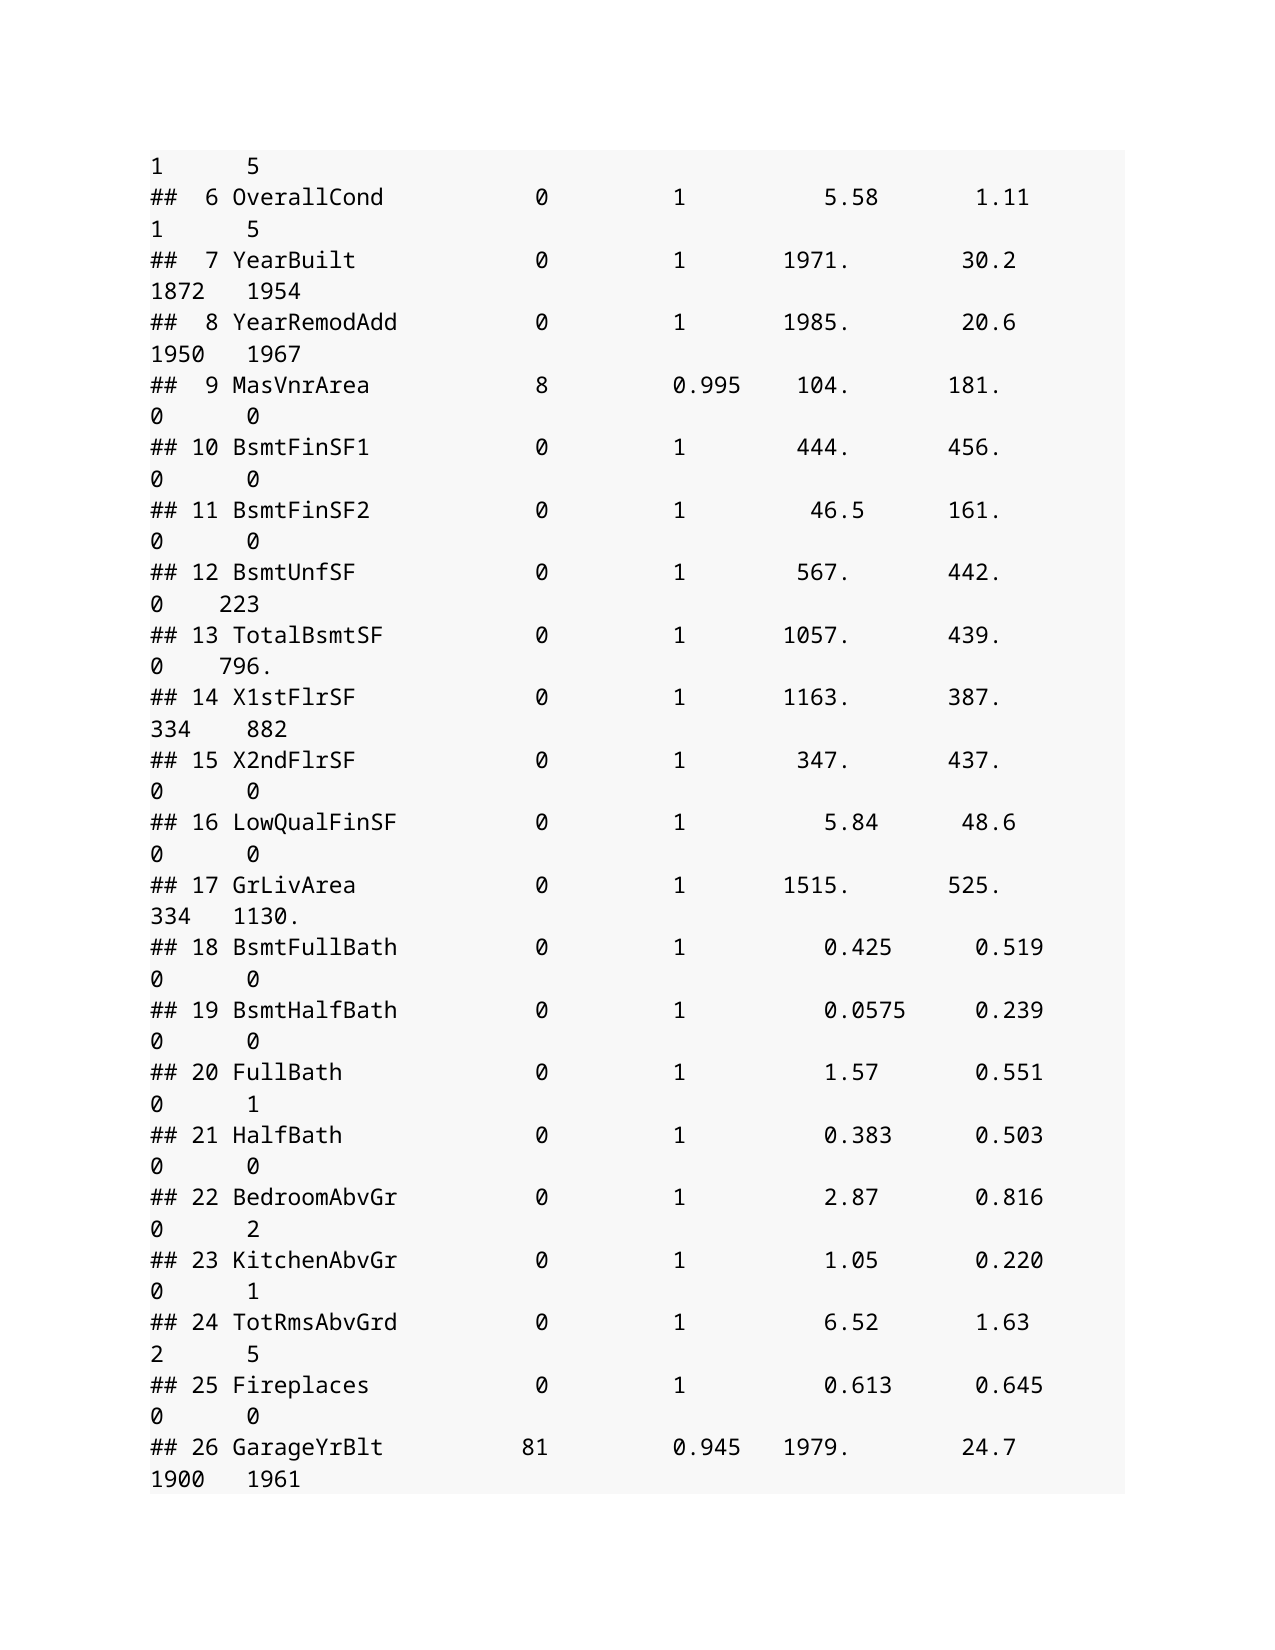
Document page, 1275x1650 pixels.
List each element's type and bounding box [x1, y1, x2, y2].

text [150, 150, 1125, 1494]
